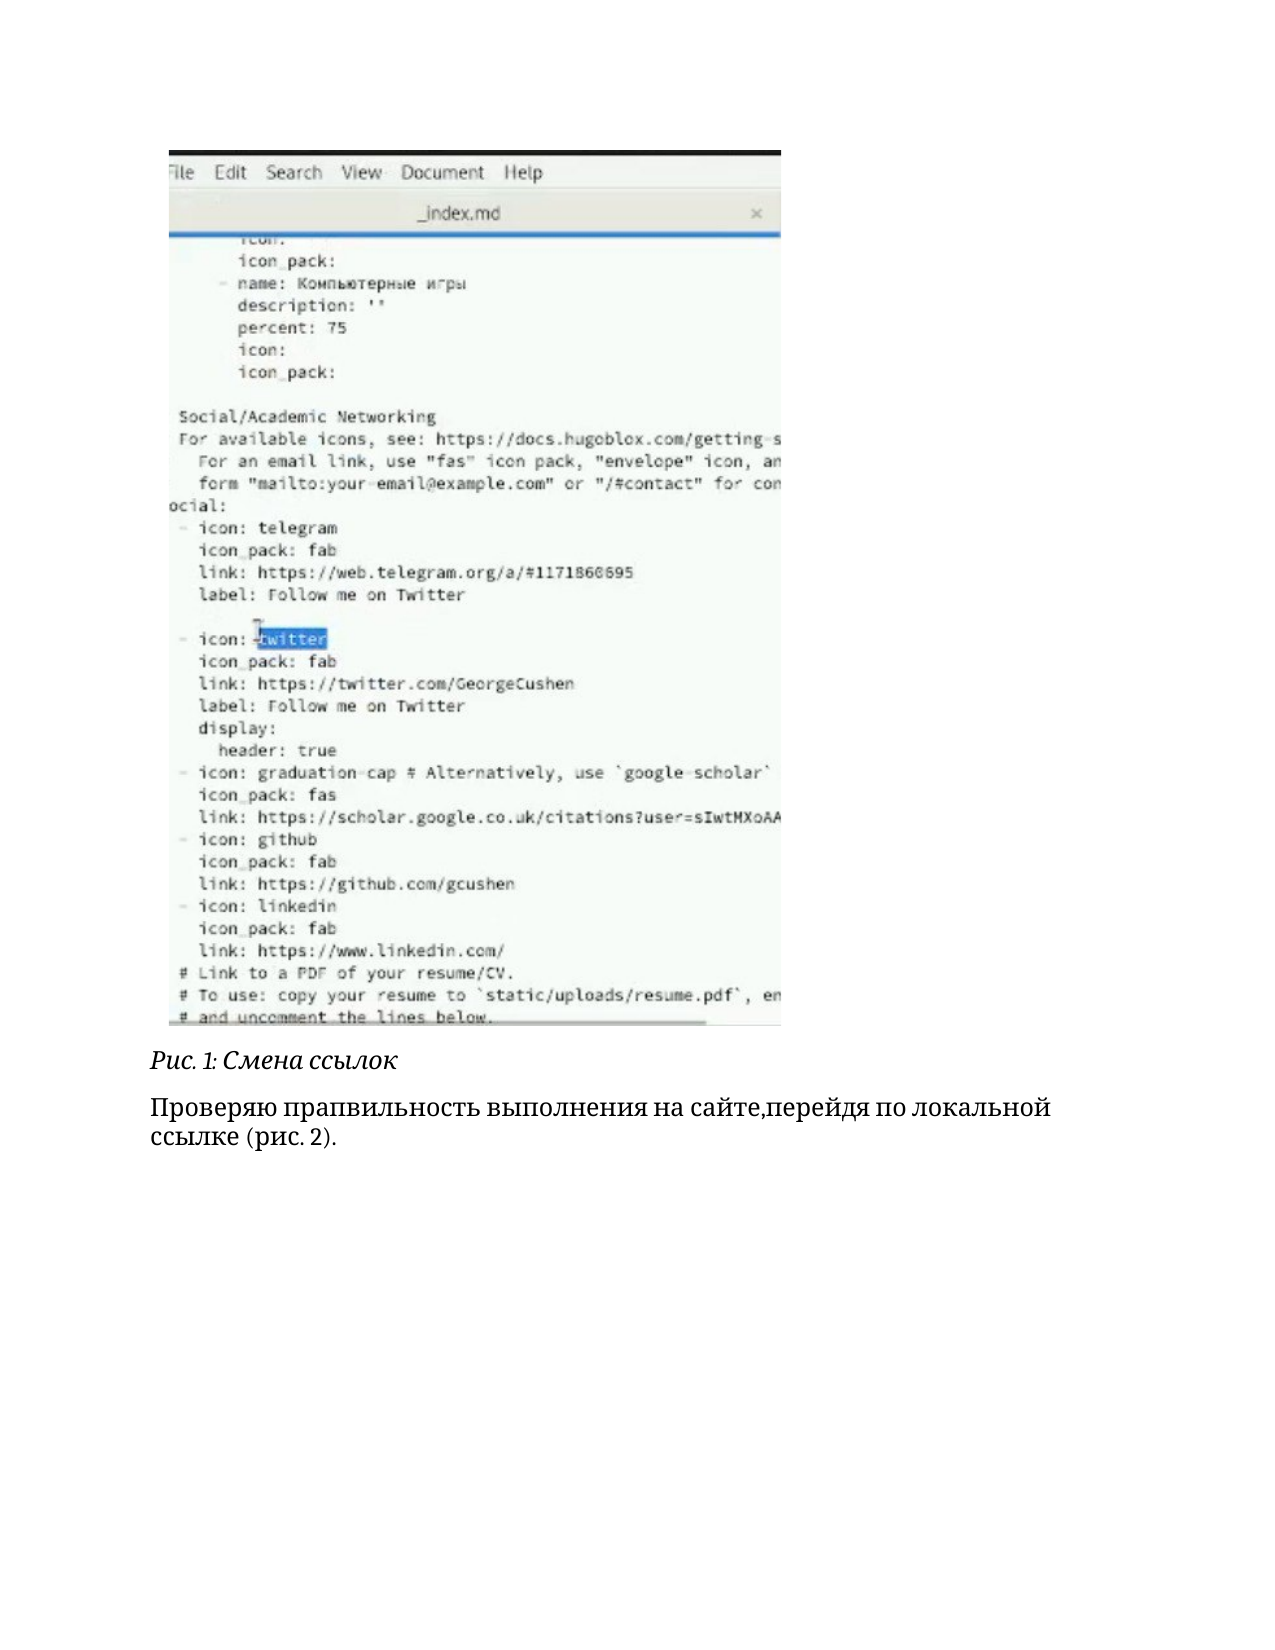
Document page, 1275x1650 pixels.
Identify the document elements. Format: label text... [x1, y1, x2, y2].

text Проверяю прапвильность выполнения на сайте,перейдя по локальной ссылке (рис. 2). [150, 1094, 1125, 1152]
picture [168, 150, 782, 1026]
text Рис. 1: Смена ссылок [150, 1047, 1125, 1076]
